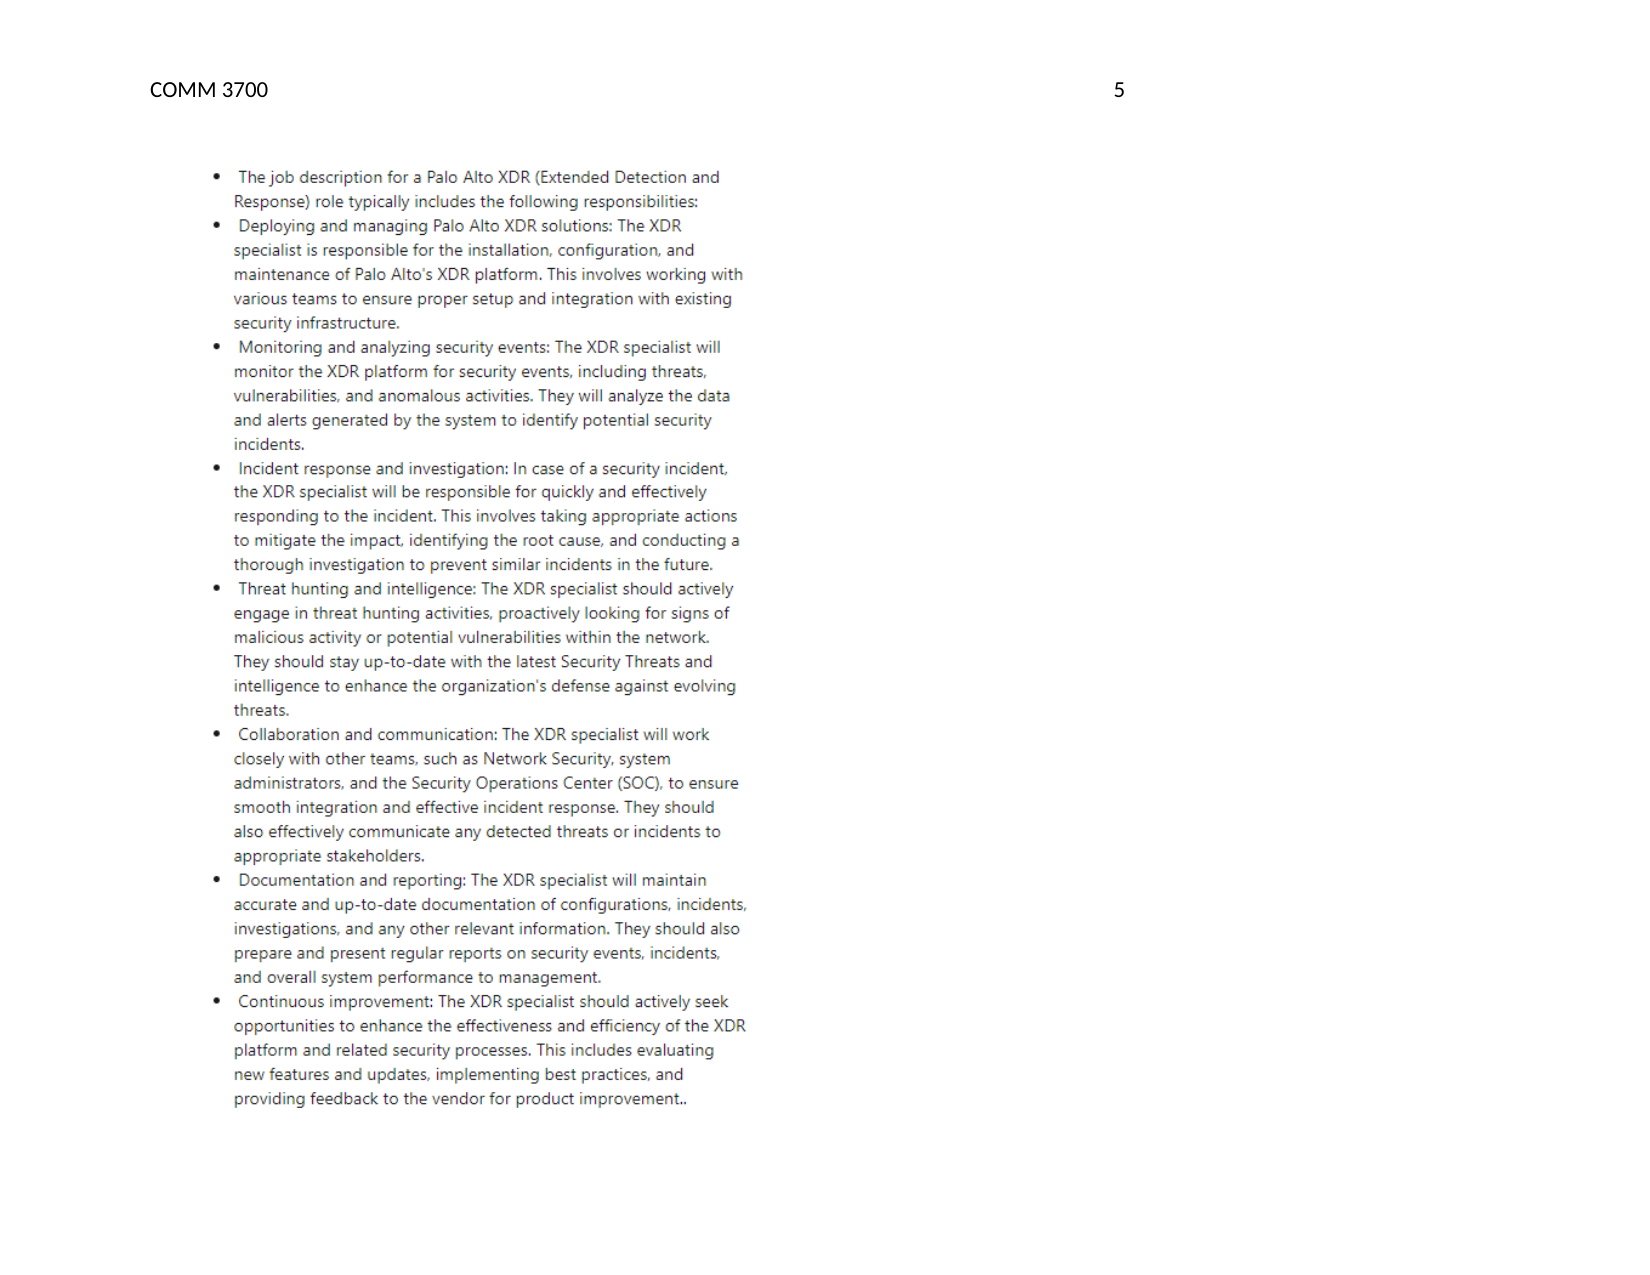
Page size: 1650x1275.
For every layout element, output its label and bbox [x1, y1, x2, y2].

picture [187, 150, 766, 1125]
